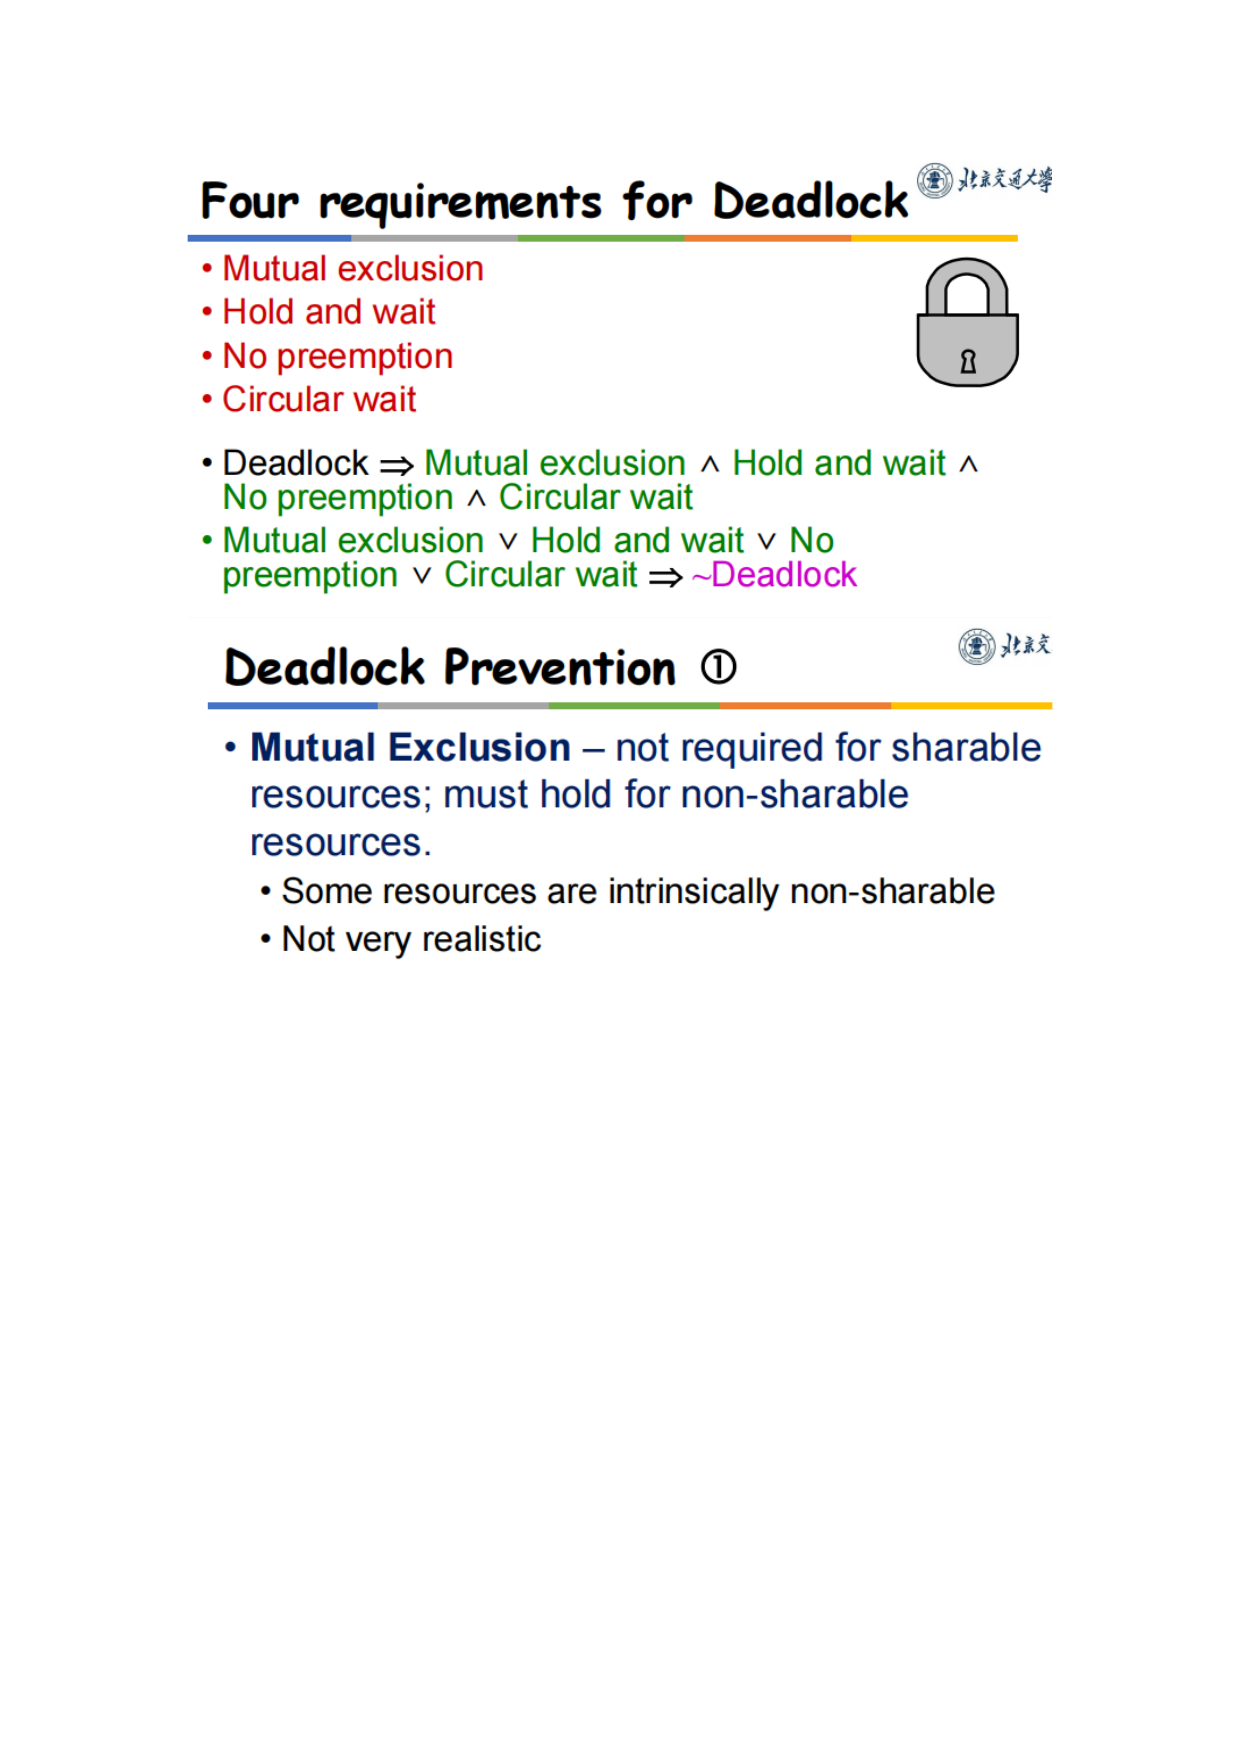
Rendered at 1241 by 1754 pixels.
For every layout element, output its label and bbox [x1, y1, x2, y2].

picture [187, 162, 1052, 608]
picture [187, 617, 1053, 979]
